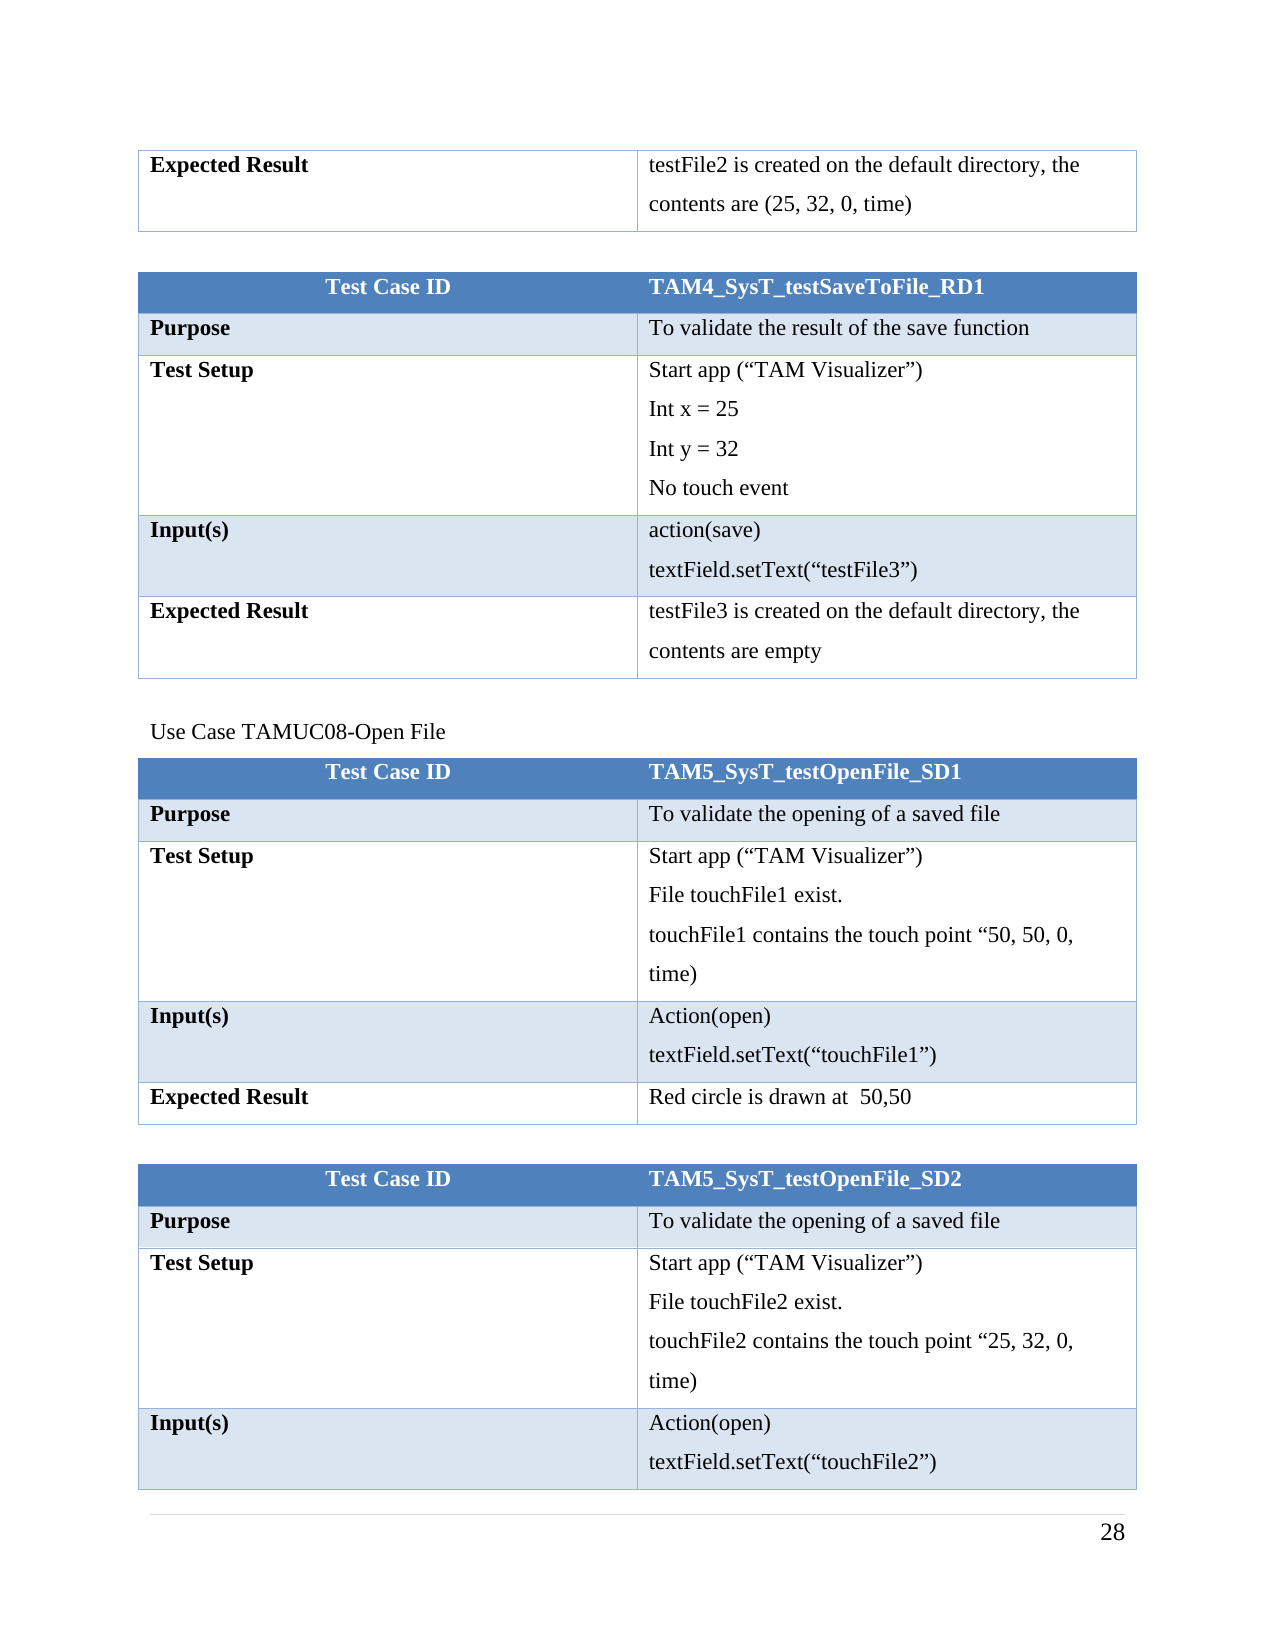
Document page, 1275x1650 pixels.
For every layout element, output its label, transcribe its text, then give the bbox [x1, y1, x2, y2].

table_header Test Case ID [139, 273, 637, 313]
table_cell To validate the opening of a saved file [638, 800, 1136, 841]
table_cell Action(open) textField.setText(“touchFile2”) [638, 1409, 1136, 1489]
table_cell Expected Result [139, 1083, 637, 1124]
table_cell Start app (“TAM Visualizer”) Int x = 25 Int y = 32 No touch event [638, 356, 1136, 515]
table_cell Input(s) [139, 516, 637, 596]
table_cell Input(s) [139, 1002, 637, 1082]
table_cell Start app (“TAM Visualizer”) File touchFile1 exist. touchFile1 contains the touch point “50, 50, 0, time) [638, 842, 1136, 1001]
table_cell Input(s) [139, 1409, 637, 1489]
table_cell Test Setup [139, 1249, 637, 1408]
table_cell action(save) textField.setText(“testFile3”) [638, 516, 1136, 596]
table_cell testFile2 is created on the default directory, the contents are (25, 32, 0, time) [638, 151, 1136, 231]
table_header Test Case ID [139, 759, 637, 799]
table_header TAM4_SysT_testSaveToFile_RD1 [638, 273, 1136, 313]
table_cell Test Setup [139, 842, 637, 1001]
table_cell Start app (“TAM Visualizer”) File touchFile2 exist. touchFile2 contains the touch point “25, 32, 0, time) [638, 1249, 1136, 1408]
table_cell Test Setup [139, 356, 637, 515]
table_cell To validate the opening of a saved file [638, 1207, 1136, 1247]
table_cell Purpose [139, 1207, 637, 1247]
table_cell Purpose [139, 800, 637, 841]
table_cell Expected Result [139, 597, 637, 677]
table_cell Action(open) textField.setText(“touchFile1”) [638, 1002, 1136, 1082]
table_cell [638, 314, 1136, 355]
table_cell testFile3 is created on the default directory, the contents are empty [638, 597, 1136, 677]
table_header TAM5_SysT_testOpenFile_SD2 [638, 1165, 1136, 1206]
table_cell Red circle is drawn at 50,50 [638, 1083, 1136, 1124]
table_header Test Case ID [139, 1165, 637, 1206]
table_cell Purpose [139, 314, 637, 355]
table_cell Expected Result [139, 151, 637, 231]
text Use Case TAMUC08-Open File [150, 718, 1125, 744]
table_header TAM5_SysT_testOpenFile_SD1 [638, 759, 1136, 799]
